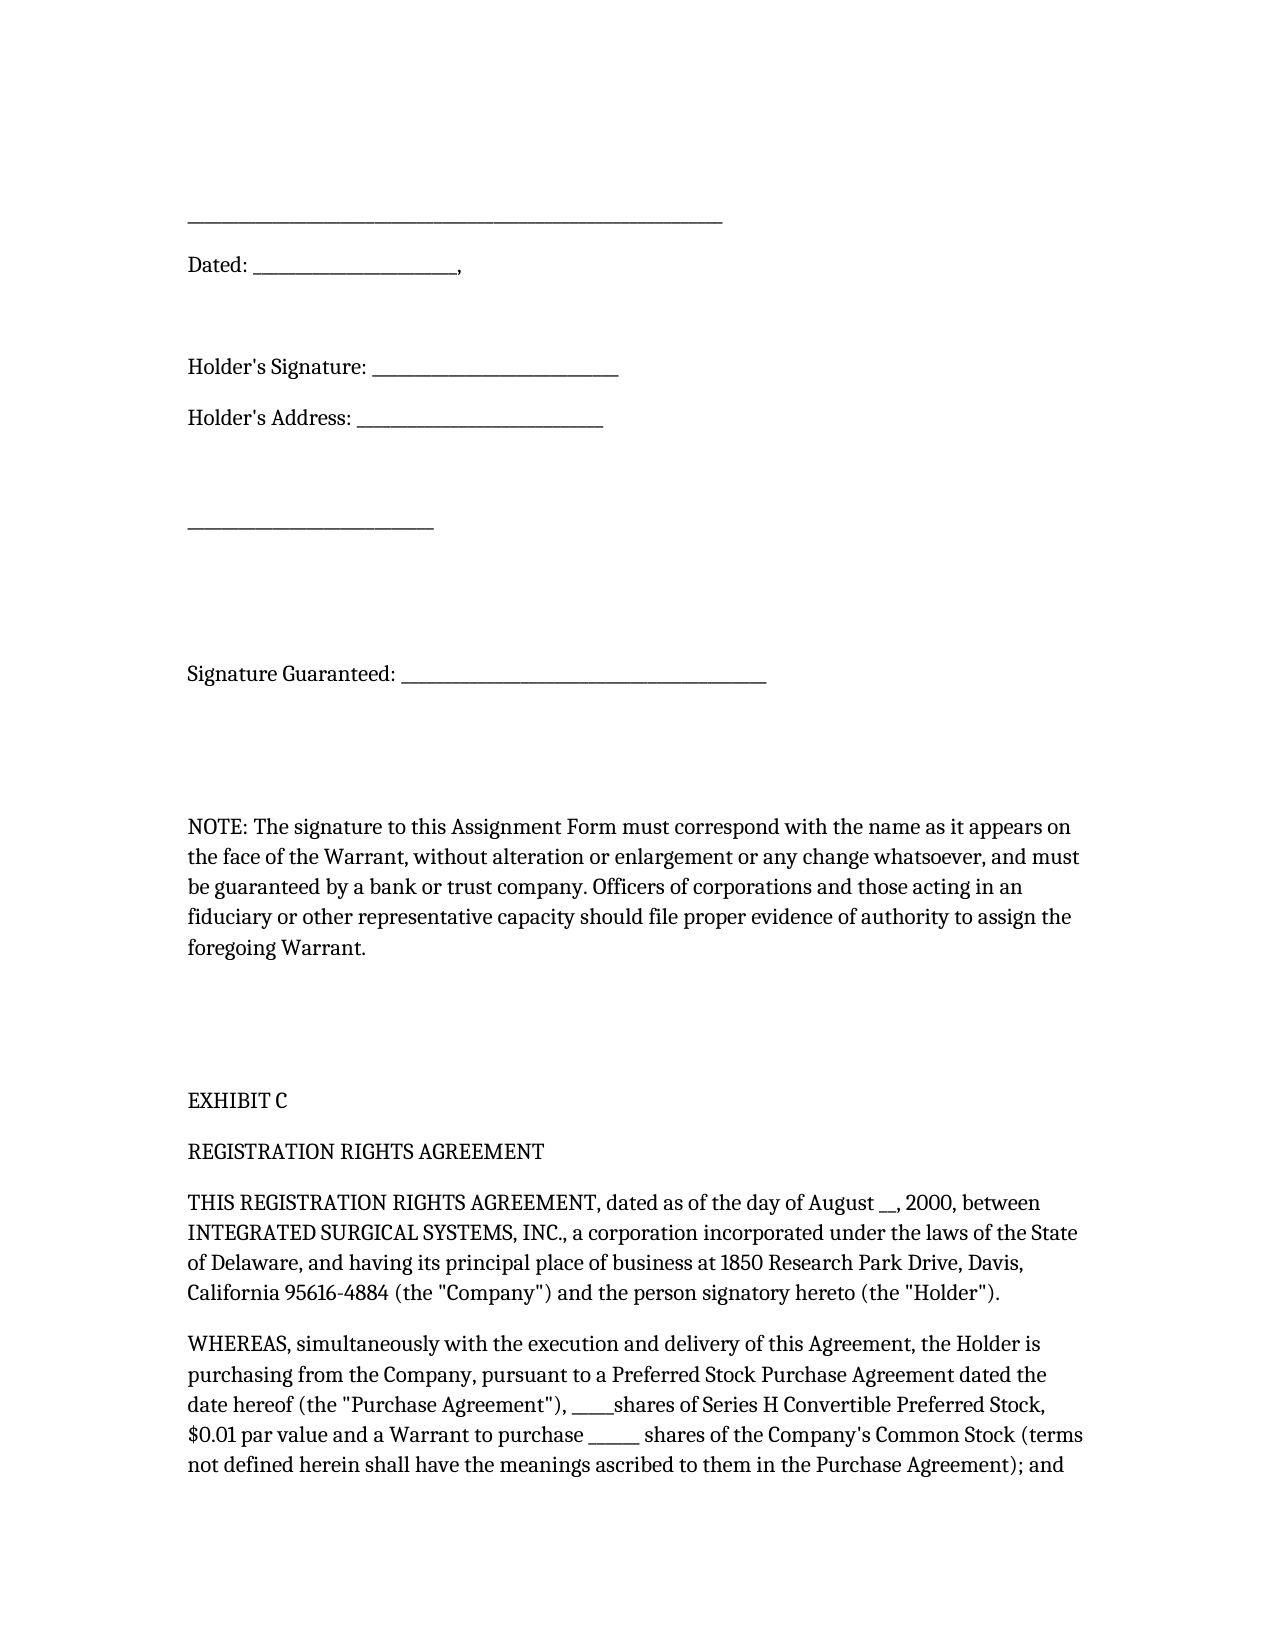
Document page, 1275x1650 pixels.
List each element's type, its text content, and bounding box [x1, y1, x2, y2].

text Holder's Signature: _____________________________ [187, 354, 1087, 381]
text THIS REGISTRATION RIGHTS AGREEMENT, dated as of the day of August __, 2000, between INTEGRATED SURGICAL SYSTEMS, INC., a corporation incorporated under the laws of the State of Delaware, and having its principal place of business at 1850 Research Park Drive, Davis, California 95616-4884 (the "Company") and the person signatory hereto (the "Holder"). [187, 1189, 1087, 1307]
text Dated: ________________________, [187, 252, 1087, 278]
text _______________________________________________________________ [187, 201, 1087, 227]
text REGISTRATION RIGHTS AGREEMENT [187, 1138, 1087, 1165]
text EXHIBIT C [187, 1087, 1087, 1114]
text NOTE: The signature to this Assignment Form must correspond with the name as it appears on the face of the Warrant, without alteration or enlargement or any change whatsoever, and must be guaranteed by a bank or trust company. Officers of corporations and those acting in an fiduciary or other representative capacity should file proper evidence of authority to assign the foregoing Warrant. [187, 813, 1087, 961]
text Holder's Address: _____________________________ [187, 405, 1087, 432]
text Signature Guaranteed: ___________________________________________ [187, 660, 1087, 687]
text WHEREAS, simultaneously with the execution and delivery of this Agreement, the Holder is purchasing from the Company, pursuant to a Preferred Stock Purchase Agreement dated the date hereof (the "Purchase Agreement"), _____shares of Series H Convertible Preferred Stock, $0.01 par value and a Warrant to purchase ______ shares of the Company's Common Stock (terms not defined herein shall have the meanings ascribed to them in the Purchase Agreement); and [187, 1331, 1087, 1478]
text _____________________________ [187, 507, 1087, 534]
